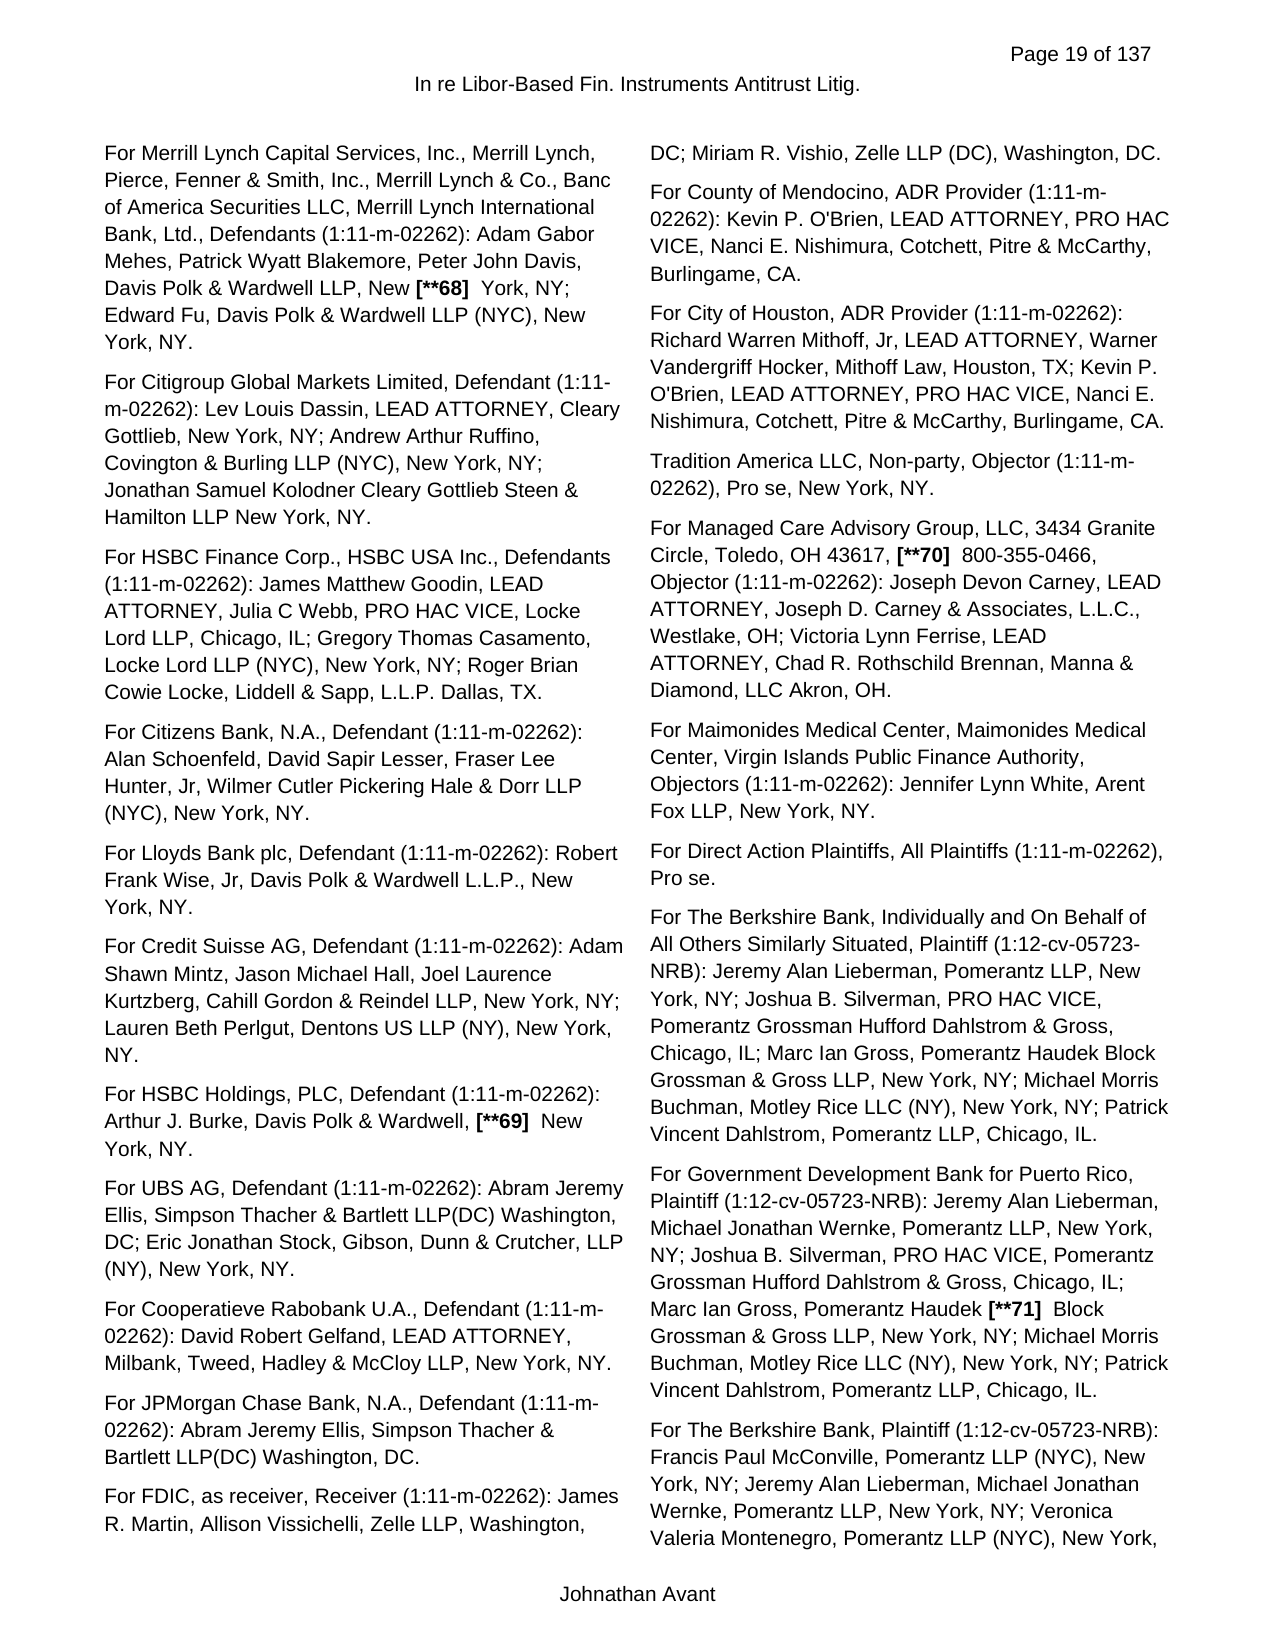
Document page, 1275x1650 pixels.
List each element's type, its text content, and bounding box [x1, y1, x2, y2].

text For HSBC Holdings, PLC, Defendant (1:11-m-02262): Arthur J. Burke, Davis Polk & Wardwell, [**69] New York, NY. [104, 1079, 625, 1160]
text For Lloyds Bank plc, Defendant (1:11-m-02262): Robert Frank Wise, Jr, Davis Polk & Wardwell L.L.P., New York, NY. [104, 837, 625, 919]
text For Citizens Bank, N.A., Defendant (1:11-m-02262): Alan Schoenfeld, David Sapir Lesser, Fraser Lee Hunter, Jr, Wilmer Cutler Pickering Hale & Dorr LLP (NYC), New York, NY. [104, 717, 625, 825]
text For City of Houston, ADR Provider (1:11-m-02262): Richard Warren Mithoff, Jr, LEAD ATTORNEY, Warner Vandergriff Hocker, Mithoff Law, Houston, TX; Kevin P. O'Brien, LEAD ATTORNEY, PRO HAC VICE, Nanci E. Nishimura, Cotchett, Pitre & McCarthy, Burlingame, CA. [650, 298, 1171, 433]
text For Managed Care Advisory Group, LLC, 3434 Granite Circle, Toledo, OH 43617, [**70] 800-355-0466, Objector (1:11-m-02262): Joseph Devon Carney, LEAD ATTORNEY, Joseph D. Carney & Associates, L.L.C., Westlake, OH; Victoria Lynn Ferrise, LEAD ATTORNEY, Chad R. Rothschild Brennan, Manna & Diamond, LLC Akron, OH. [650, 512, 1171, 702]
text For UBS AG, Defendant (1:11-m-02262): Abram Jeremy Ellis, Simpson Thacher & Bartlett LLP(DC) Washington, DC; Eric Jonathan Stock, Gibson, Dunn & Crutcher, LLP (NY), New York, NY. [104, 1173, 625, 1281]
text For Government Development Bank for Puerto Rico, Plaintiff (1:12-cv-05723-NRB): Jeremy Alan Lieberman, Michael Jonathan Wernke, Pomerantz LLP, New York, NY; Joshua B. Silverman, PRO HAC VICE, Pomerantz Grossman Hufford Dahlstrom & Gross, Chicago, IL; Marc Ian Gross, Pomerantz Haudek [**71] Block Grossman & Gross LLP, New York, NY; Michael Morris Buchman, Motley Rice LLC (NY), New York, NY; Patrick Vincent Dahlstrom, Pomerantz LLP, Chicago, IL. [650, 1158, 1171, 1402]
text Tradition America LLC, Non-party, Objector (1:11-m-02262), Pro se, New York, NY. [650, 446, 1171, 500]
text For FDIC, as receiver, Receiver (1:11-m-02262): James R. Martin, Allison Vissichelli, Zelle LLP, Washington, DC; Miriam R. Vishio, Zelle LLP (DC), Washington, DC. [104, 1481, 625, 1535]
text For The Berkshire Bank, Individually and On Behalf of All Others Similarly Situated, Plaintiff (1:12-cv-05723-NRB): Jeremy Alan Lieberman, Pomerantz LLP, New York, NY; Joshua B. Silverman, PRO HAC VICE, Pomerantz Grossman Hufford Dahlstrom & Gross, Chicago, IL; Marc Ian Gross, Pomerantz Haudek Block Grossman & Gross LLP, New York, NY; Michael Morris Buchman, Motley Rice LLC (NY), New York, NY; Patrick Vincent Dahlstrom, Pomerantz LLP, Chicago, IL. [650, 902, 1171, 1146]
text For Cooperatieve Rabobank U.A., Defendant (1:11-m-02262): David Robert Gelfand, LEAD ATTORNEY, Milbank, Tweed, Hadley & McCloy LLP, New York, NY. [104, 1294, 625, 1375]
text For JPMorgan Chase Bank, N.A., Defendant (1:11-m-02262): Abram Jeremy Ellis, Simpson Thacher & Bartlett LLP(DC) Washington, DC. [104, 1387, 625, 1469]
text For Merrill Lynch Capital Services, Inc., Merrill Lynch, Pierce, Fenner & Smith, Inc., Merrill Lynch & Co., Banc of America Securities LLC, Merrill Lynch International Bank, Ltd., Defendants (1:11-m-02262): Adam Gabor Mehes, Patrick Wyatt Blakemore, Peter John Davis, Davis Polk & Wardwell LLP, New [**68] York, NY; Edward Fu, Davis Polk & Wardwell LLP (NYC), New York, NY. [104, 137, 625, 354]
text For Maimonides Medical Center, Maimonides Medical Center, Virgin Islands Public Finance Authority, Objectors (1:11-m-02262): Jennifer Lynn White, Arent Fox LLP, New York, NY. [650, 714, 1171, 823]
text For Direct Action Plaintiffs, All Plaintiffs (1:11-m-02262), Pro se. [650, 835, 1171, 889]
text For HSBC Finance Corp., HSBC USA Inc., Defendants (1:11-m-02262): James Matthew Goodin, LEAD ATTORNEY, Julia C Webb, PRO HAC VICE, Locke Lord LLP, Chicago, IL; Gregory Thomas Casamento, Locke Lord LLP (NYC), New York, NY; Roger Brian Cowie Locke, Liddell & Sapp, L.L.P. Dallas, TX. [104, 542, 625, 704]
text For County of Mendocino, ADR Provider (1:11-m-02262): Kevin P. O'Brien, LEAD ATTORNEY, PRO HAC VICE, Nanci E. Nishimura, Cotchett, Pitre & McCarthy, Burlingame, CA. [650, 177, 1171, 285]
text For Citigroup Global Markets Limited, Defendant (1:11-m-02262): Lev Louis Dassin, LEAD ATTORNEY, Cleary Gottlieb, New York, NY; Andrew Arthur Ruffino, Covington & Burling LLP (NYC), New York, NY; Jonathan Samuel Kolodner Cleary Gottlieb Steen & Hamilton LLP New York, NY. [104, 367, 625, 529]
text For FDIC, as receiver, Receiver (1:11-m-02262): James R. Martin, Allison Vissichelli, Zelle LLP, Washington, DC; Miriam R. Vishio, Zelle LLP (DC), Washington, DC. [650, 137, 1171, 164]
text For Credit Suisse AG, Defendant (1:11-m-02262): Adam Shawn Mintz, Jason Michael Hall, Joel Laurence Kurtzberg, Cahill Gordon & Reindel LLP, New York, NY; Lauren Beth Perlgut, Dentons US LLP (NY), New York, NY. [104, 931, 625, 1067]
